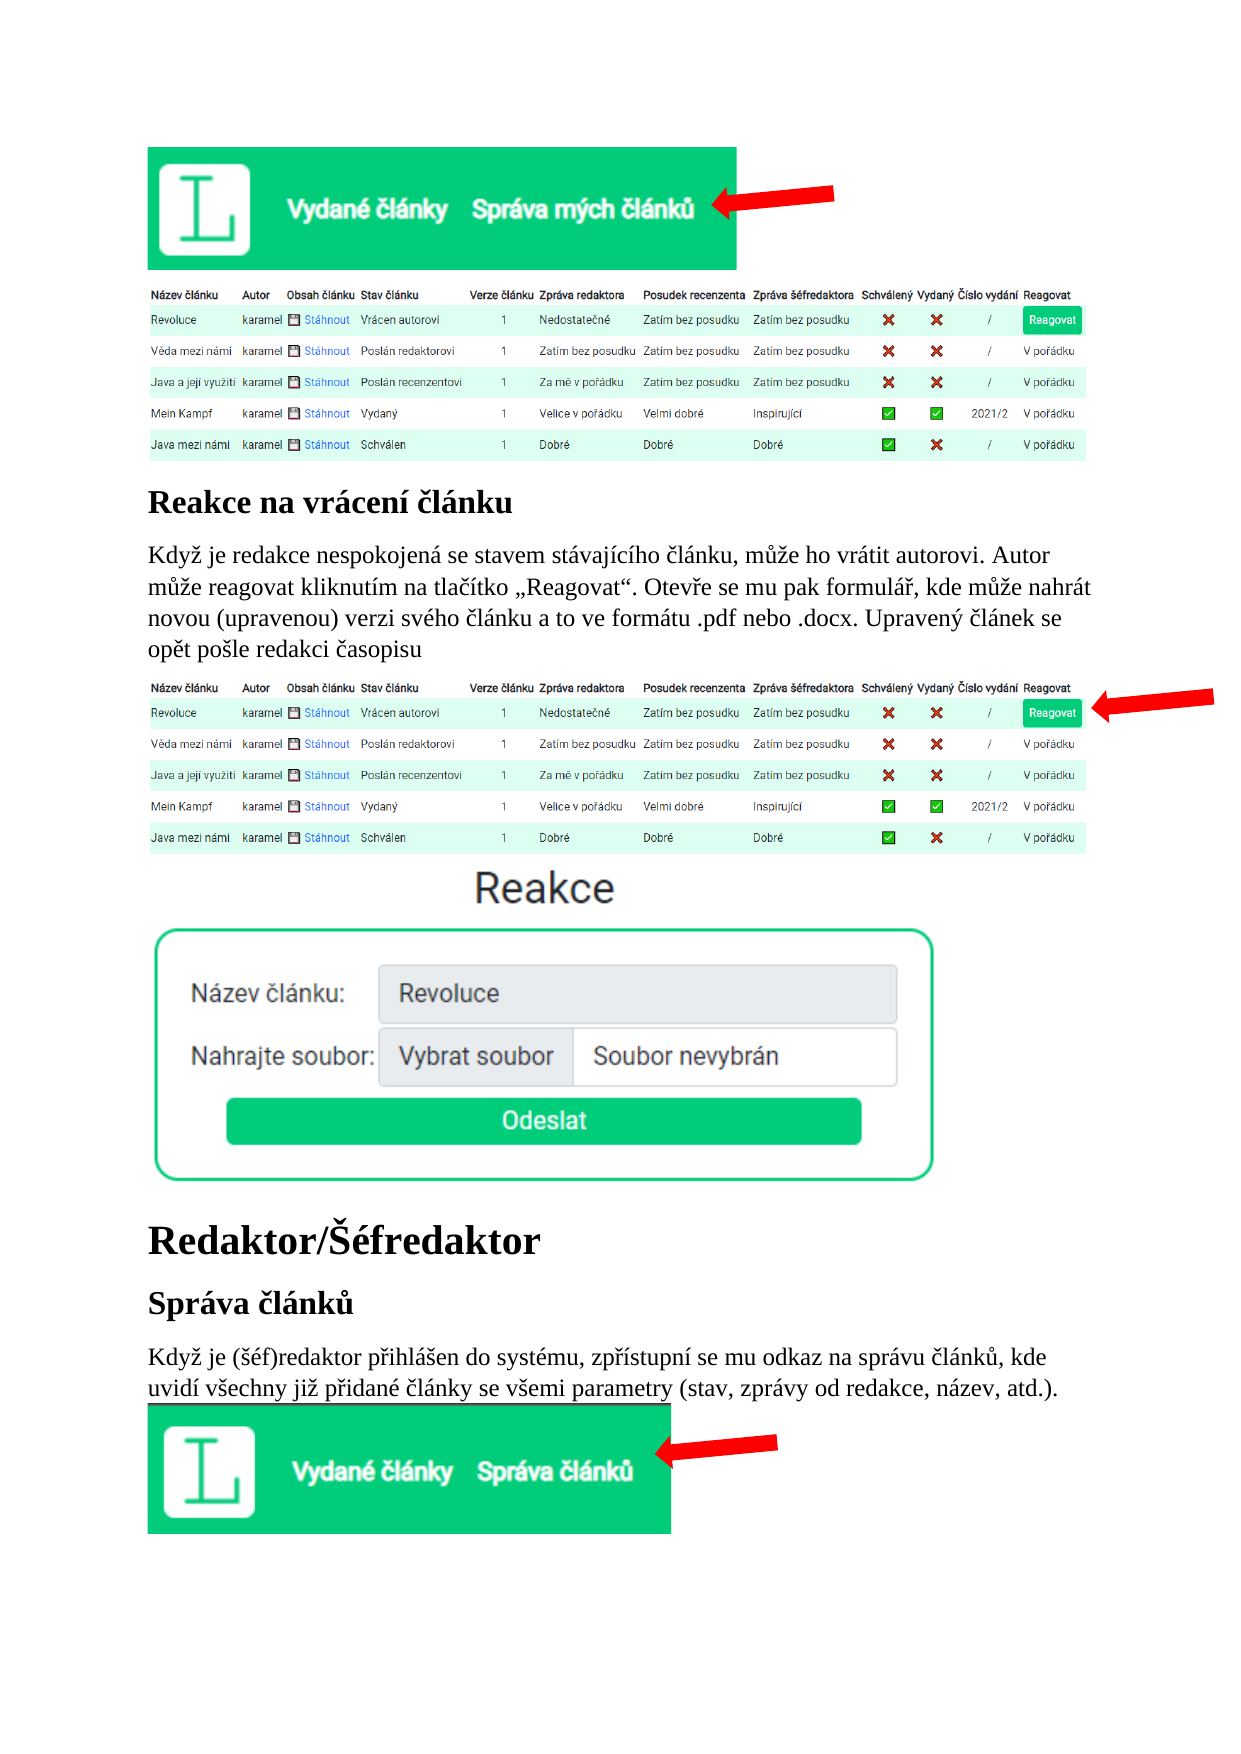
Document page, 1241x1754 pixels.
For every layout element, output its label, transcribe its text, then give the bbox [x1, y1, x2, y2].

picture [147, 858, 948, 1197]
picture [147, 1403, 672, 1534]
text Reakce na vrácení článku [148, 482, 1093, 521]
picture [147, 681, 1093, 857]
picture [147, 147, 737, 270]
text Správa článků [148, 1284, 1093, 1322]
text Redaktor/Šéfredaktor [148, 1215, 1093, 1263]
picture [147, 288, 1093, 464]
text Když je redakce nespokojená se stavem stávajícího článku, může ho vrátit autorovi. Autor může reagovat kliknutím na tlačítko „Reagovat“. Otevře se mu pak formulář, kde může nahrát novou (upravenou) verzi svého článku a to ve formátu .pdf nebo .docx. Upravený článek se opět pošle redakci časopisu [148, 541, 1093, 662]
